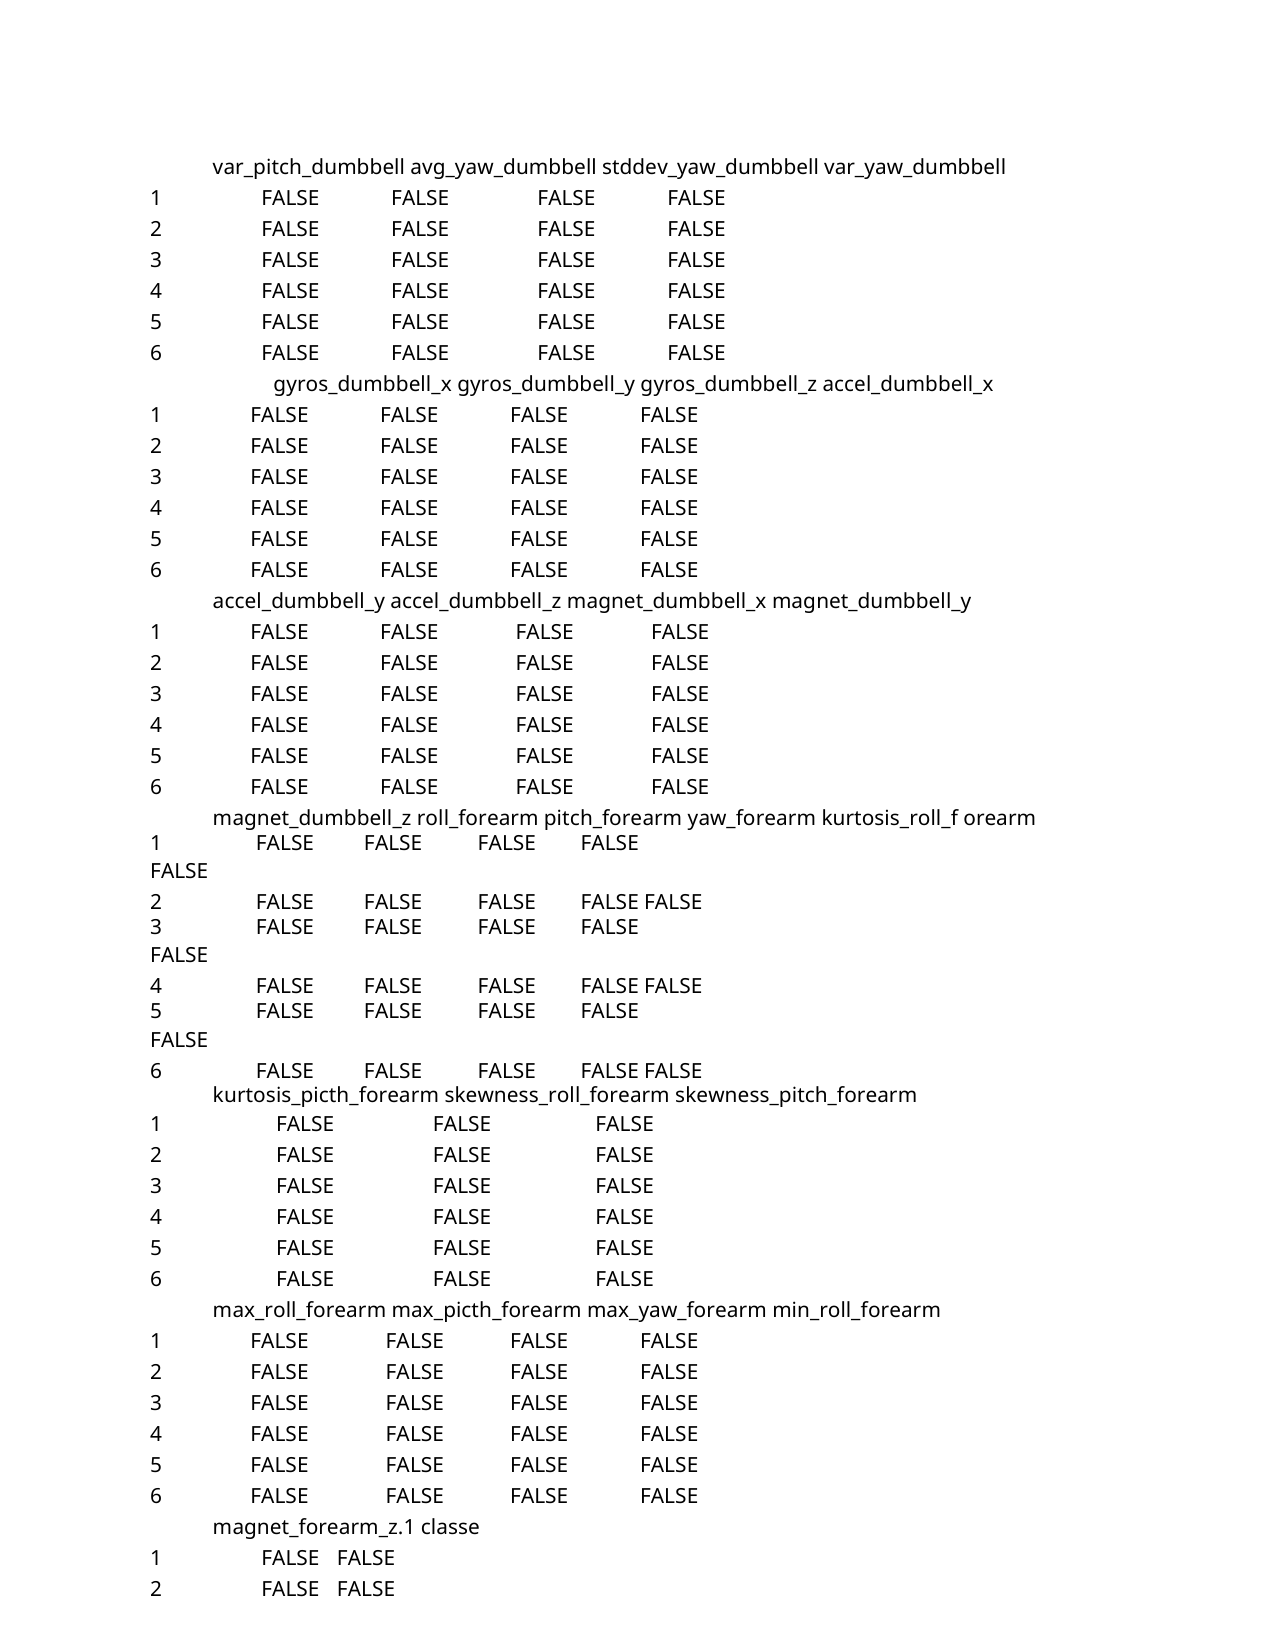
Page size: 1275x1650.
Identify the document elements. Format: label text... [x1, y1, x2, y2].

text 1 FALSE FALSE FALSE FALSE [150, 835, 1127, 854]
text 1 FALSE FALSE FALSE FALSE [150, 400, 1127, 429]
text 1 FALSE FALSE FALSE FALSE [150, 617, 1127, 646]
text 1 FALSE FALSE FALSE FALSE [150, 183, 1127, 212]
text 5 FALSE FALSE FALSE FALSE [150, 1450, 1127, 1479]
text 3 FALSE FALSE FALSE [150, 1171, 1127, 1200]
text 3 FALSE FALSE FALSE FALSE [150, 679, 1127, 708]
text 2 FALSE FALSE FALSE [150, 1140, 1127, 1169]
text 5 FALSE FALSE FALSE [150, 1233, 1127, 1262]
text max_roll_forearm max_picth_forearm max_yaw_forearm min_roll_forearm [212, 1295, 1127, 1324]
text 2 FALSE FALSE FALSE FALSE [150, 1357, 1127, 1386]
text 4 FALSE FALSE FALSE FALSE [150, 276, 1127, 305]
text 5 FALSE FALSE FALSE FALSE [150, 1004, 1127, 1022]
text 3 FALSE FALSE FALSE FALSE [150, 245, 1127, 274]
text 4 FALSE FALSE FALSE [150, 1202, 1127, 1231]
text var_pitch_dumbbell avg_yaw_dumbbell stddev_yaw_dumbbell var_yaw_dumbbell [212, 152, 1127, 181]
text 1 FALSE FALSE [150, 1543, 1127, 1572]
text 3 FALSE FALSE FALSE FALSE [150, 1388, 1127, 1417]
text FALSE [150, 1025, 1127, 1053]
text 6 FALSE FALSE FALSE FALSE [150, 338, 1127, 367]
text 1 FALSE FALSE FALSE FALSE [150, 1326, 1127, 1354]
text 4 FALSE FALSE FALSE FALSE [150, 710, 1127, 739]
text 6 FALSE FALSE FALSE FALSE [150, 555, 1127, 584]
text magnet_dumbbell_z roll_forearm pitch_forearm yaw_forearm kurtosis_roll_f orearm [150, 803, 1119, 832]
text FALSE [150, 856, 1127, 885]
text accel_dumbbell_y accel_dumbbell_z magnet_dumbbell_x magnet_dumbbell_y [212, 586, 1127, 615]
text 6 FALSE FALSE FALSE FALSE [150, 772, 1127, 801]
text 5 FALSE FALSE FALSE FALSE [150, 524, 1127, 553]
text 4 FALSE FALSE FALSE FALSE FALSE [150, 972, 919, 1000]
text 1 FALSE FALSE FALSE [150, 1109, 1127, 1138]
text 6 FALSE FALSE FALSE [150, 1264, 1127, 1293]
text 5 FALSE FALSE FALSE FALSE [150, 741, 1127, 770]
text 5 FALSE FALSE FALSE FALSE [150, 307, 1127, 336]
text 3 FALSE FALSE FALSE FALSE [150, 919, 1127, 938]
text kurtosis_picth_forearm skewness_roll_forearm skewness_pitch_forearm [212, 1088, 1127, 1107]
text 2 FALSE FALSE FALSE FALSE [150, 431, 1127, 460]
text 2 FALSE FALSE FALSE FALSE [150, 648, 1127, 677]
text FALSE [150, 941, 1127, 969]
text 4 FALSE FALSE FALSE FALSE [150, 1419, 1127, 1448]
text 4 FALSE FALSE FALSE FALSE [150, 493, 1127, 522]
text 2 FALSE FALSE [150, 1574, 1127, 1603]
text 6 FALSE FALSE FALSE FALSE [150, 1481, 1127, 1510]
text 6 FALSE FALSE FALSE FALSE FALSE [150, 1056, 919, 1084]
text 2 FALSE FALSE FALSE FALSE FALSE [150, 887, 919, 916]
text 2 FALSE FALSE FALSE FALSE [150, 214, 1127, 243]
text 3 FALSE FALSE FALSE FALSE [150, 462, 1127, 491]
text gyros_dumbbell_x gyros_dumbbell_y gyros_dumbbell_z accel_dumbbell_x [209, 369, 1057, 398]
text magnet_forearm_z.1 classe [212, 1512, 1127, 1541]
